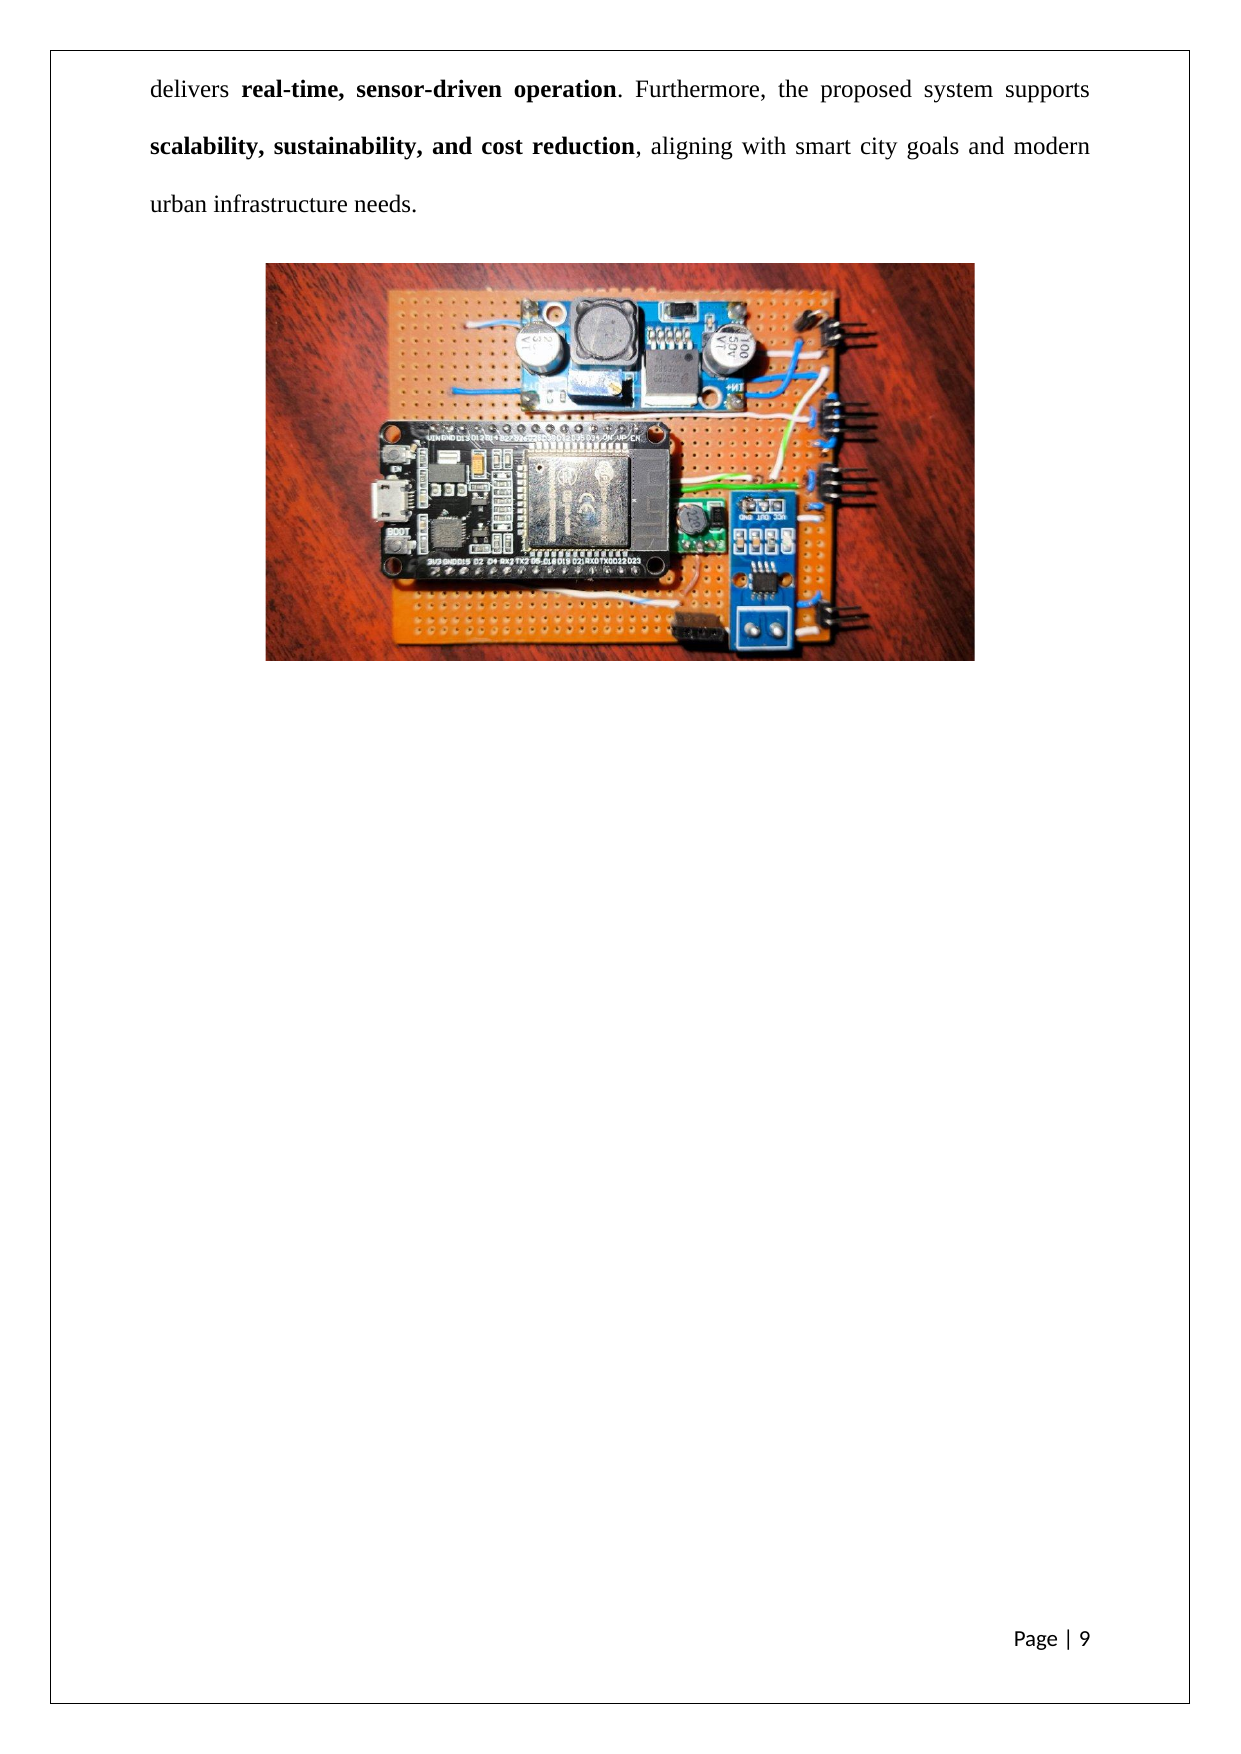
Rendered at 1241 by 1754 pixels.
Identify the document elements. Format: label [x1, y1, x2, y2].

picture [265, 263, 975, 661]
text [150, 74, 1090, 218]
